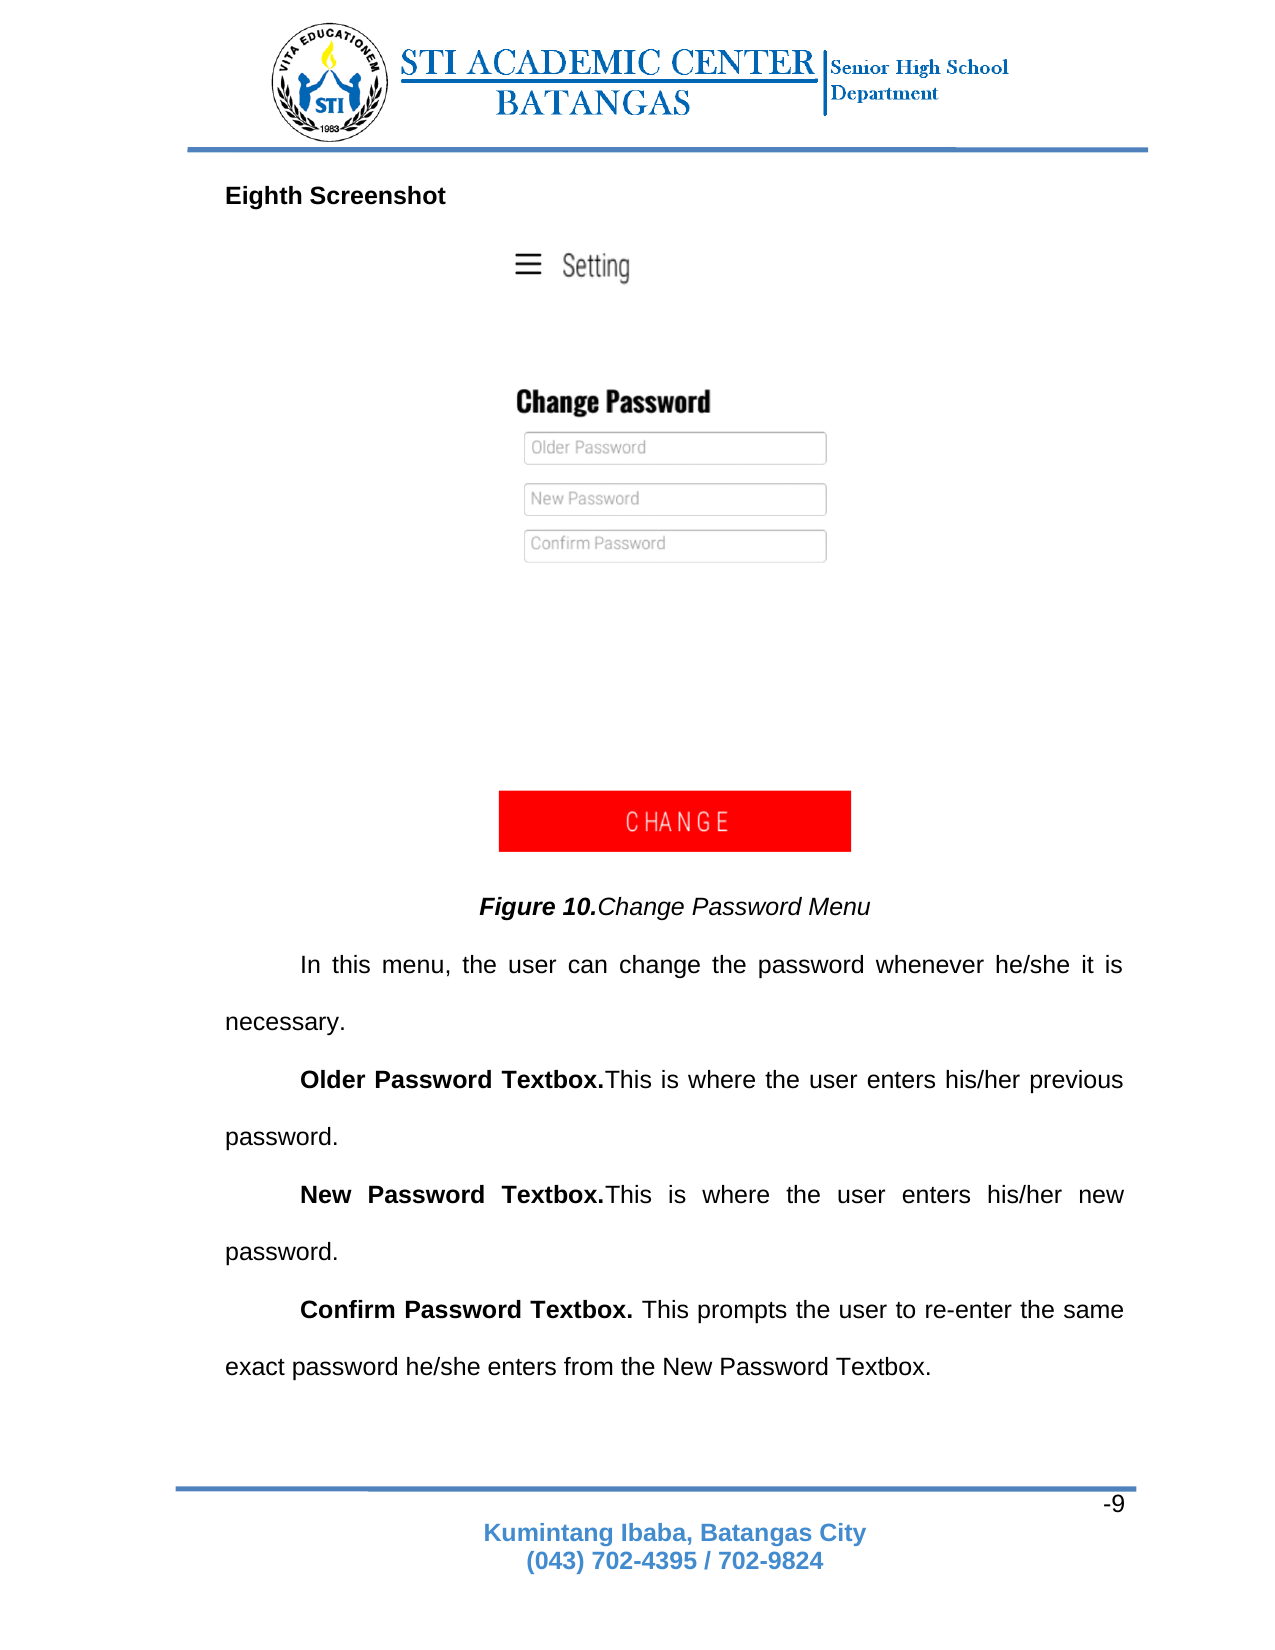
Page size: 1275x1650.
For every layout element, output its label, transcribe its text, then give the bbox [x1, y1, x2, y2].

picture [498, 238, 852, 864]
text Figure 10.Change Password Menu [225, 892, 1125, 921]
text In this menu, the user can change the password whenever he/she it is necessary. [225, 950, 1125, 1036]
text Confirm Password Textbox. This prompts the user to re-enter the same exact password he/she enters from the New Password Textbox. [225, 1295, 1125, 1381]
text Older Password Textbox.This is where the user enters his/her previous password. [225, 1065, 1125, 1151]
text New Password Textbox.This is where the user enters his/her new password. [225, 1180, 1125, 1266]
subtitle Eighth Screenshot [225, 150, 1125, 210]
picture [233, 15, 1144, 147]
